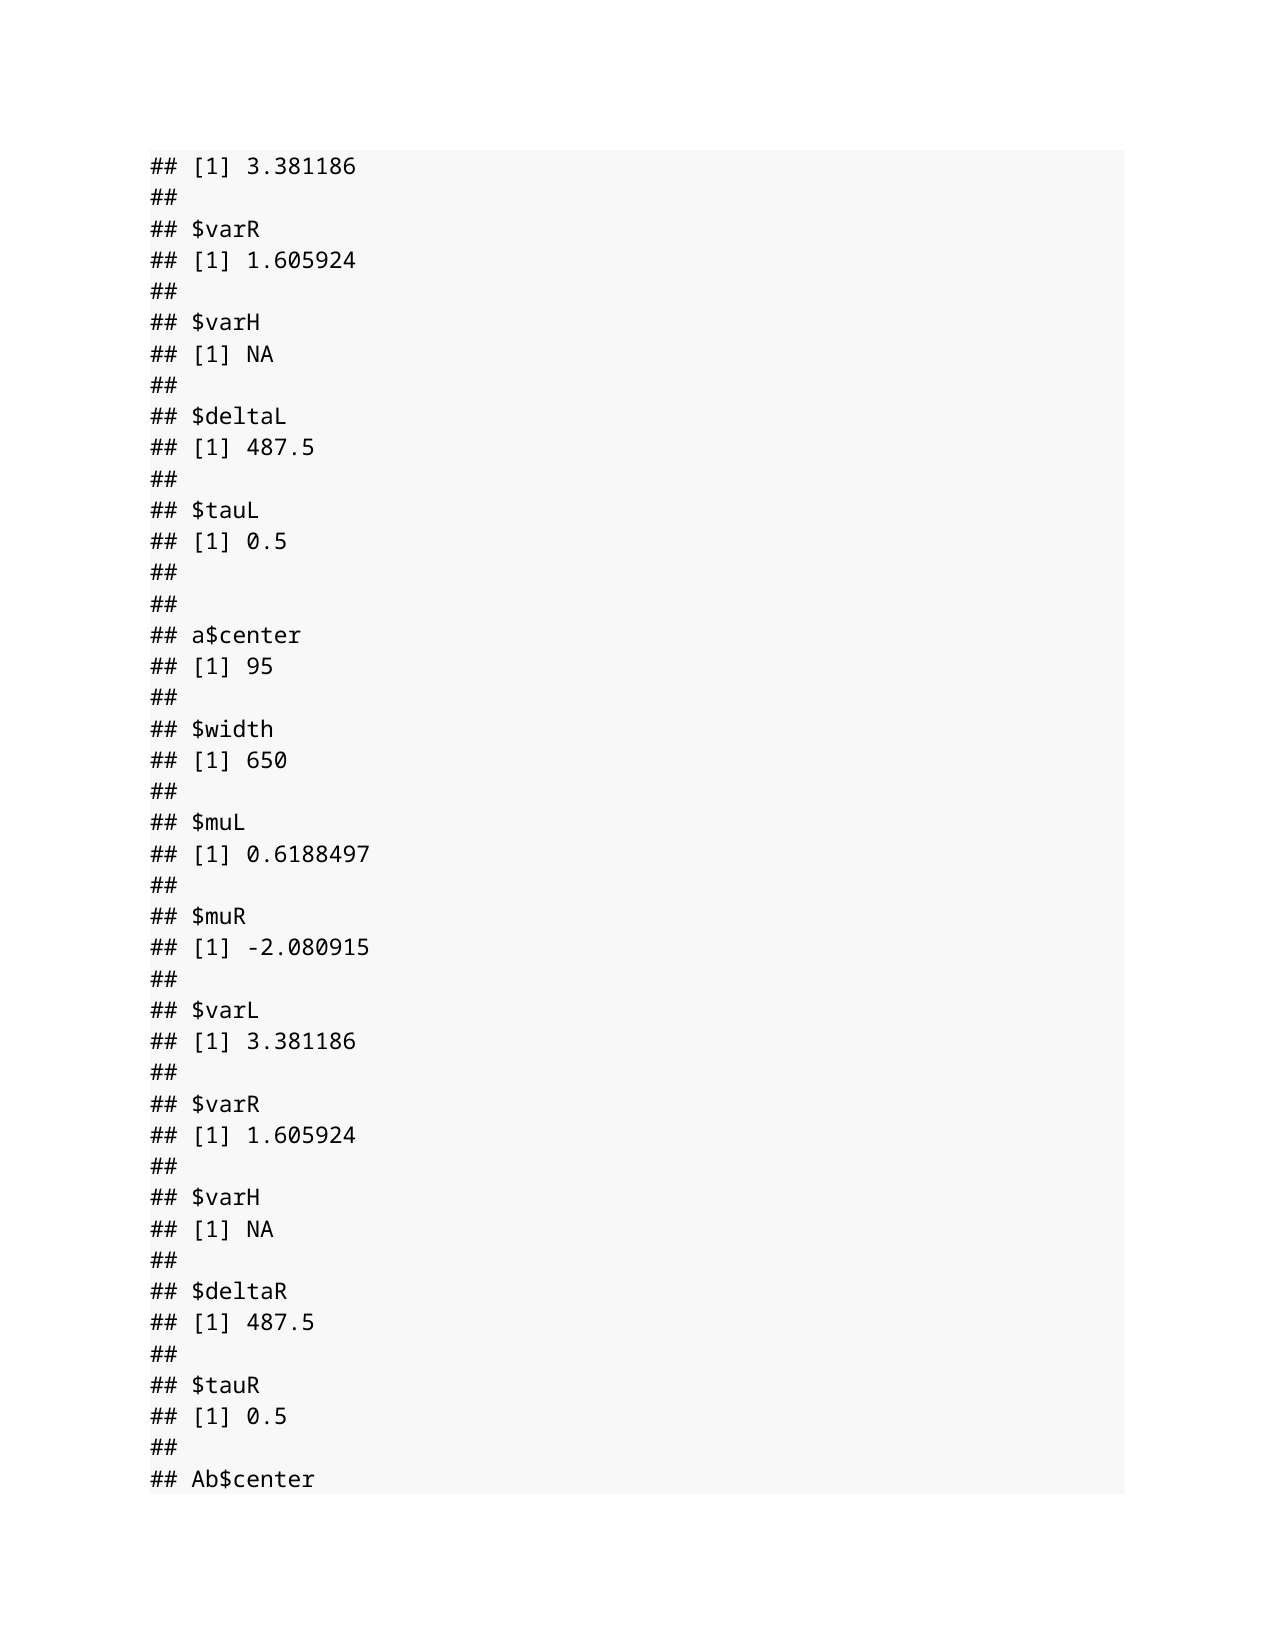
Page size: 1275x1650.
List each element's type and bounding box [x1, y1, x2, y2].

text [150, 150, 1125, 1494]
